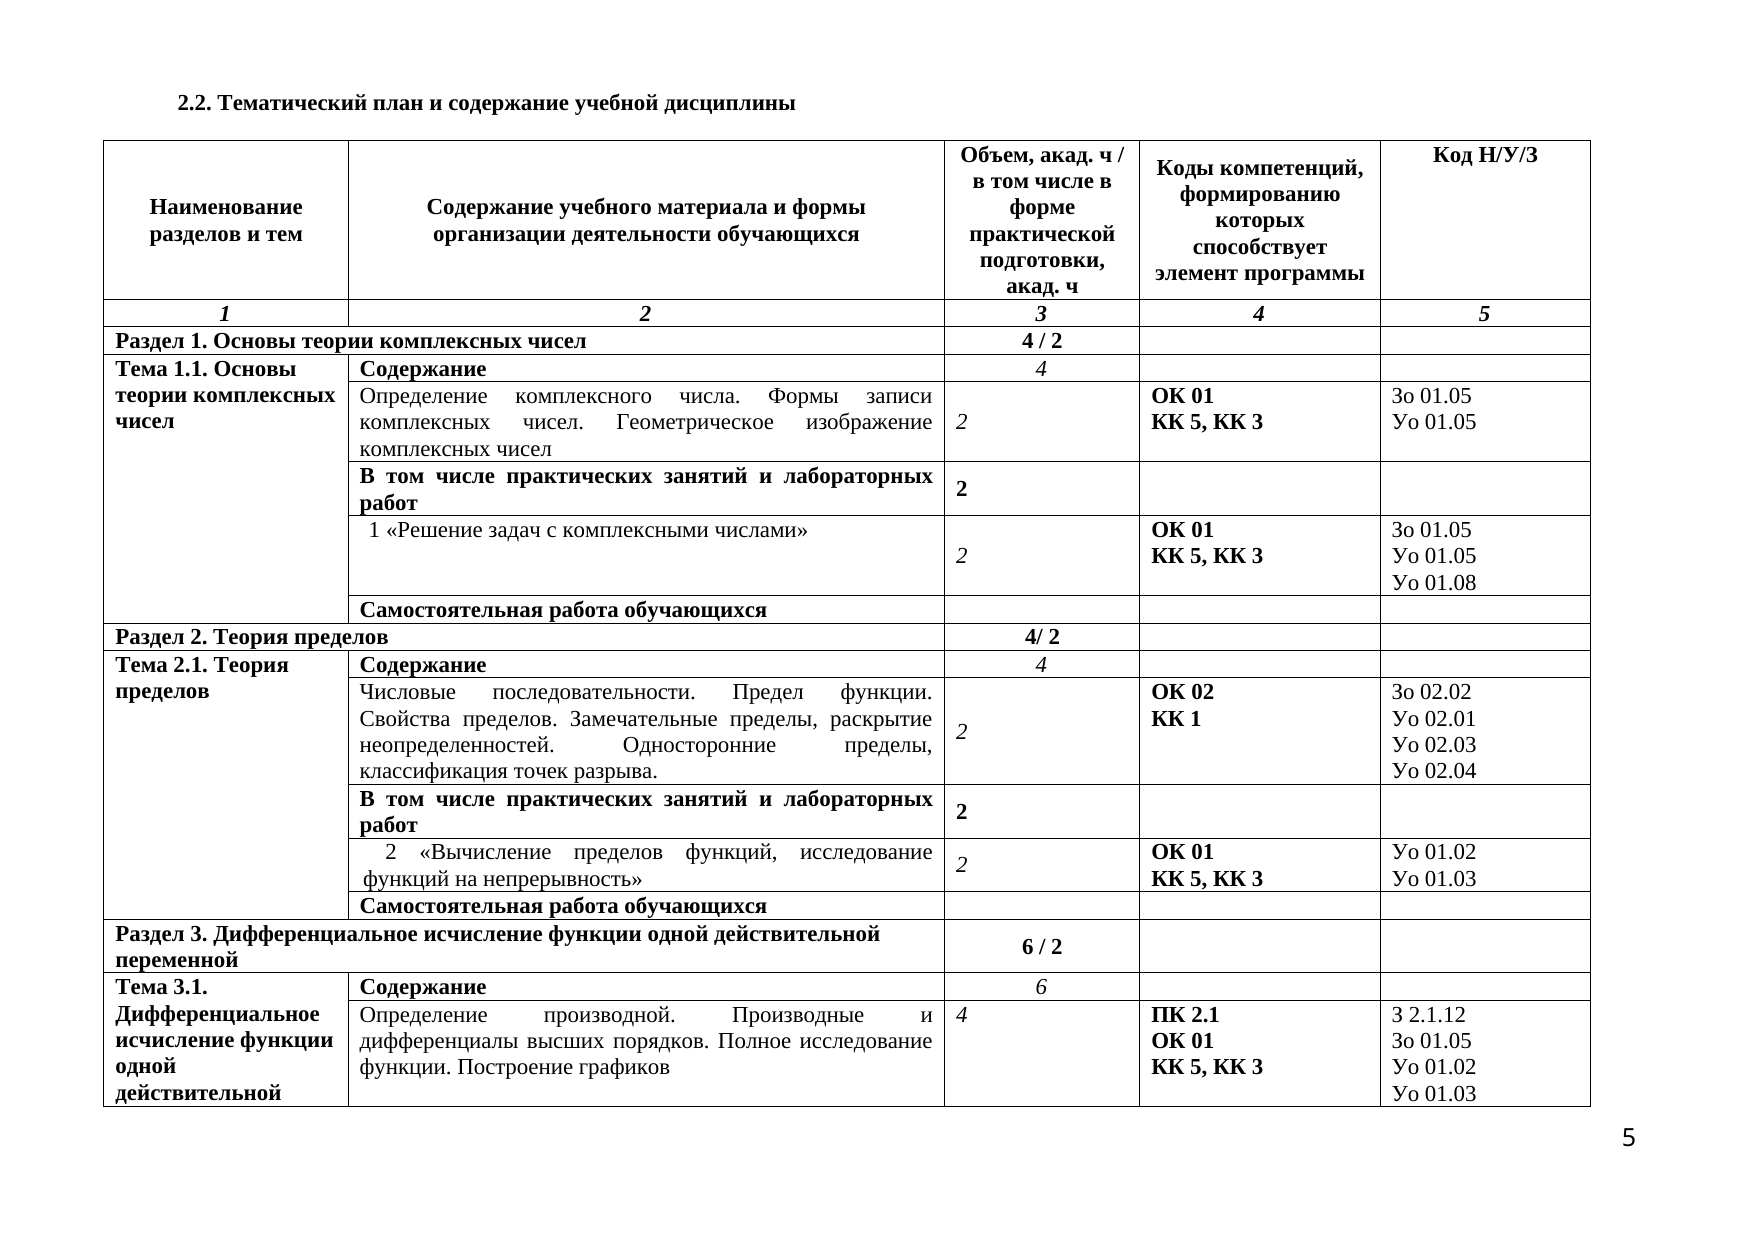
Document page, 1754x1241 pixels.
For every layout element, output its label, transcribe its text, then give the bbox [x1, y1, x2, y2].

table_cell ОК 01 КК 5, КК 3 [1140, 516, 1380, 595]
table_cell 4 / 2 [945, 327, 1139, 354]
table_cell 1 «Решение задач с комплексными числами» [349, 516, 944, 595]
table_cell 4 [945, 651, 1139, 677]
table_cell З 2.1.12 Зо 01.05 Уо 01.02 Уо 01.03 [1381, 1001, 1590, 1106]
table_cell [1381, 462, 1590, 515]
table_cell В том числе практических занятий и лабораторных работ [349, 462, 944, 515]
table_cell 4 [945, 1001, 1139, 1106]
table_cell 2 [945, 678, 1139, 784]
table_cell Тема 2.1. Теория пределов [104, 651, 348, 918]
table_cell Зо 01.05 Уо 01.05 [1381, 382, 1590, 461]
table_cell Тема 3.1. Дифференциальное исчисление функции одной действительной переменной [104, 973, 348, 1106]
table_cell [1381, 596, 1590, 622]
table_cell [1140, 596, 1380, 622]
table_cell В том числе практических занятий и лабораторных работ [349, 785, 944, 837]
table_header Содержание учебного материала и формы организации деятельности обучающихся [349, 141, 944, 299]
table_cell Уо 01.02 Уо 01.03 [1381, 839, 1590, 891]
table_cell Раздел 2. Теория пределов [104, 624, 944, 650]
table_cell Содержание [349, 973, 944, 1000]
table_cell [945, 892, 1139, 918]
table_cell Самостоятельная работа обучающихся [349, 892, 944, 918]
table_cell 2 «Вычисление пределов функций, исследование функций на непрерывность» [349, 839, 944, 891]
table_cell [1140, 462, 1380, 515]
table_cell ОК 02 КК 1 [1140, 678, 1380, 784]
table_cell 6 [945, 973, 1139, 1000]
table_cell 4 [945, 355, 1139, 381]
table_cell [1381, 973, 1590, 1000]
table_cell 2 [945, 516, 1139, 595]
table_cell 1 [104, 300, 348, 326]
table_cell [1140, 355, 1380, 381]
table_cell Определение производной. Производные и дифференциалы высших порядков. Полное исследование функции. Построение графиков [349, 1001, 944, 1106]
table_cell [1140, 651, 1380, 677]
table_cell [1381, 785, 1590, 837]
table_cell 2 [945, 785, 1139, 837]
table_cell 2 [945, 462, 1139, 515]
table_cell 2 [945, 839, 1139, 891]
table_cell [1140, 785, 1380, 837]
table_cell [1381, 355, 1590, 381]
table_cell 3 [945, 300, 1139, 326]
table_cell Тема 1.1. Основы теории комплексных чисел [104, 355, 348, 622]
table_cell [1381, 327, 1590, 354]
table_cell [1140, 973, 1380, 1000]
table_cell [1381, 651, 1590, 677]
table_cell [1381, 920, 1590, 972]
table_cell [1381, 892, 1590, 918]
table_cell Содержание [349, 651, 944, 677]
table_cell ОК 01 КК 5, КК 3 [1140, 382, 1380, 461]
table_cell [1140, 624, 1380, 650]
table_cell 2 [945, 382, 1139, 461]
table_cell 4 [1140, 300, 1380, 326]
table_cell Определение комплексного числа. Формы записи комплексных чисел. Геометрическое изображение комплексных чисел [349, 382, 944, 461]
table_header Объем, акад. ч / в том числе в форме практической подготовки, акад. ч [945, 141, 1139, 299]
table_cell [1381, 624, 1590, 650]
table_cell Зо 02.02 Уо 02.01 Уо 02.03 Уо 02.04 [1381, 678, 1590, 784]
table_cell 5 [1381, 300, 1590, 326]
table_cell [1140, 327, 1380, 354]
table_cell Раздел 1. Основы теории комплексных чисел [104, 327, 944, 354]
table_header Наименование разделов и тем [104, 141, 348, 299]
table_cell Числовые последовательности. Предел функции. Свойства пределов. Замечательные пределы, раскрытие неопределенностей. Односторонние пределы, классификация точек разрыва. [349, 678, 944, 784]
table_cell ПК 2.1 ОК 01 КК 5, КК 3 [1140, 1001, 1380, 1106]
table_header Код Н/У/З [1381, 141, 1590, 299]
table_cell ОК 01 КК 5, КК 3 [1140, 839, 1380, 891]
table_cell 4/ 2 [945, 624, 1139, 650]
table_cell 6 / 2 [945, 920, 1139, 972]
table_header Коды компетенций, формированию которых способствует элемент программы [1140, 141, 1380, 299]
table_cell [945, 596, 1139, 622]
table_cell 2 [349, 300, 944, 326]
table_cell Содержание [349, 355, 944, 381]
text 2.2. Тематический план и содержание учебной дисциплины [103, 89, 1636, 115]
table_cell Зо 01.05 Уо 01.05 Уо 01.08 [1381, 516, 1590, 595]
table_cell [1140, 920, 1380, 972]
table_cell [1140, 892, 1380, 918]
table_cell Самостоятельная работа обучающихся [349, 596, 944, 622]
table_cell Раздел 3. Дифференциальное исчисление функции одной действительной переменной [104, 920, 944, 972]
